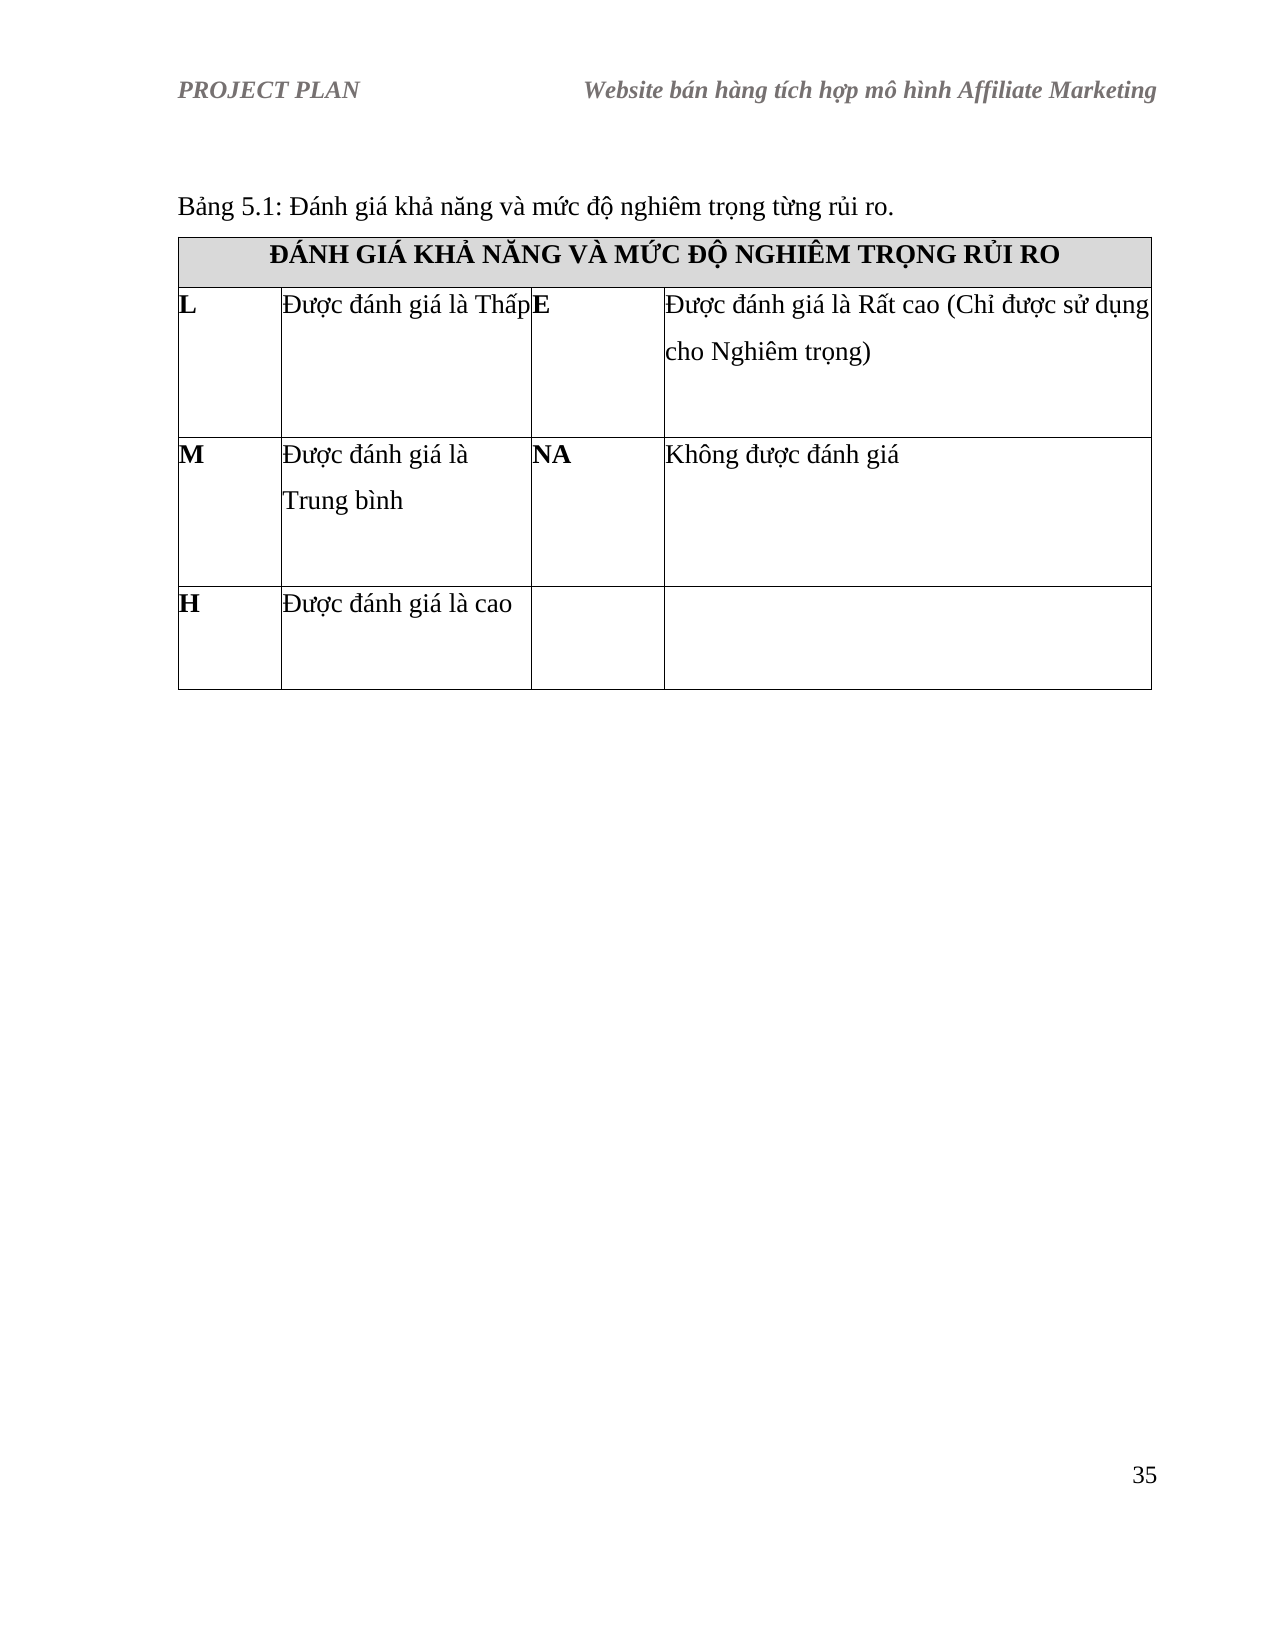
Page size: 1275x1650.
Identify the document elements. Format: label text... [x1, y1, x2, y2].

table_cell NA [532, 438, 664, 586]
table_cell H [179, 587, 281, 689]
table_cell Được đánh giá là cao [282, 587, 531, 689]
table_cell L [179, 288, 281, 437]
table_header ĐÁNH GIÁ KHẢ NĂNG VÀ MỨC ĐỘ NGHIÊM TRỌNG RỦI RO [179, 238, 1151, 287]
table_cell E [532, 288, 664, 437]
table_cell Được đánh giá là Trung bình [282, 438, 531, 586]
table_cell Không được đánh giá [665, 438, 1151, 586]
table_cell [532, 587, 664, 689]
table_cell [665, 587, 1151, 689]
text Bảng 5.1: Đánh giá khả năng và mức độ nghiêm trọng từng rủi ro. [177, 190, 1157, 221]
table_cell M [179, 438, 281, 586]
table_cell Được đánh giá là Rất cao (Chỉ được sử dụng cho Nghiêm trọng) [665, 288, 1151, 437]
table_cell Được đánh giá là Thấp [282, 288, 531, 437]
